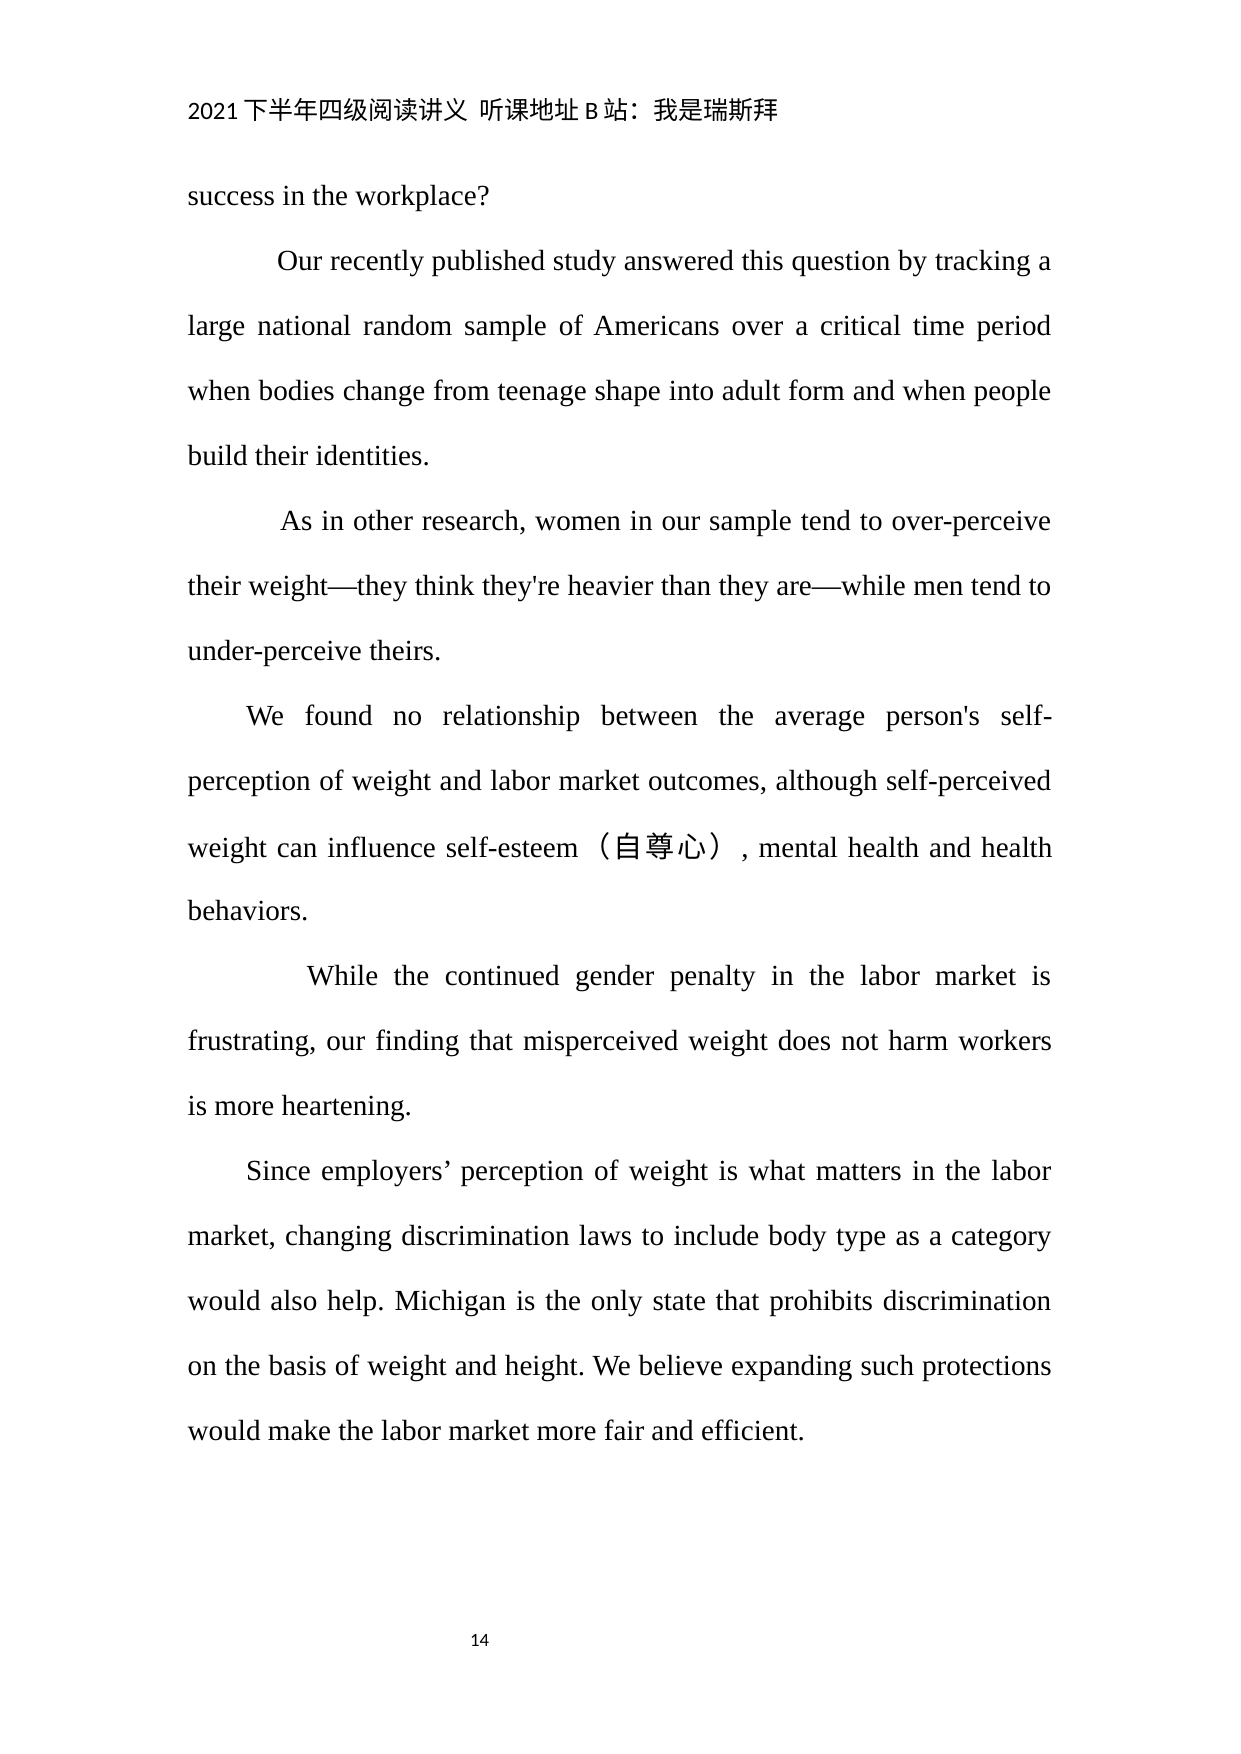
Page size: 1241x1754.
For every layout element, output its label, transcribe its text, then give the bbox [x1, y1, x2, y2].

text Since employers’ perception of weight is what matters in the labor market, changing discrimination laws to include body type as a category would also help. Michigan is the only state that prohibits discrimination on the basis of weight and height. We believe expanding such protections would make the labor market more fair and efficient. [187, 1137, 1053, 1462]
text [187, 162, 1053, 227]
text As in other research, women in our sample tend to over-perceive their weight—they think they're heavier than they are—while men tend to under-perceive theirs. [187, 487, 1053, 682]
text While the continued gender penalty in the labor market is frustrating, our finding that misperceived weight does not harm workers is more heartening. [187, 942, 1053, 1137]
text We found no relationship between the average person's self- perception of weight and labor market outcomes, although self-perceived weight can influence self-esteem（自尊心）, mental health and health behaviors. [187, 682, 1053, 942]
text Our recently published study answered this question by tracking a large national random sample of Americans over a critical time period when bodies change from teenage shape into adult form and when people build their identities. [187, 227, 1053, 487]
